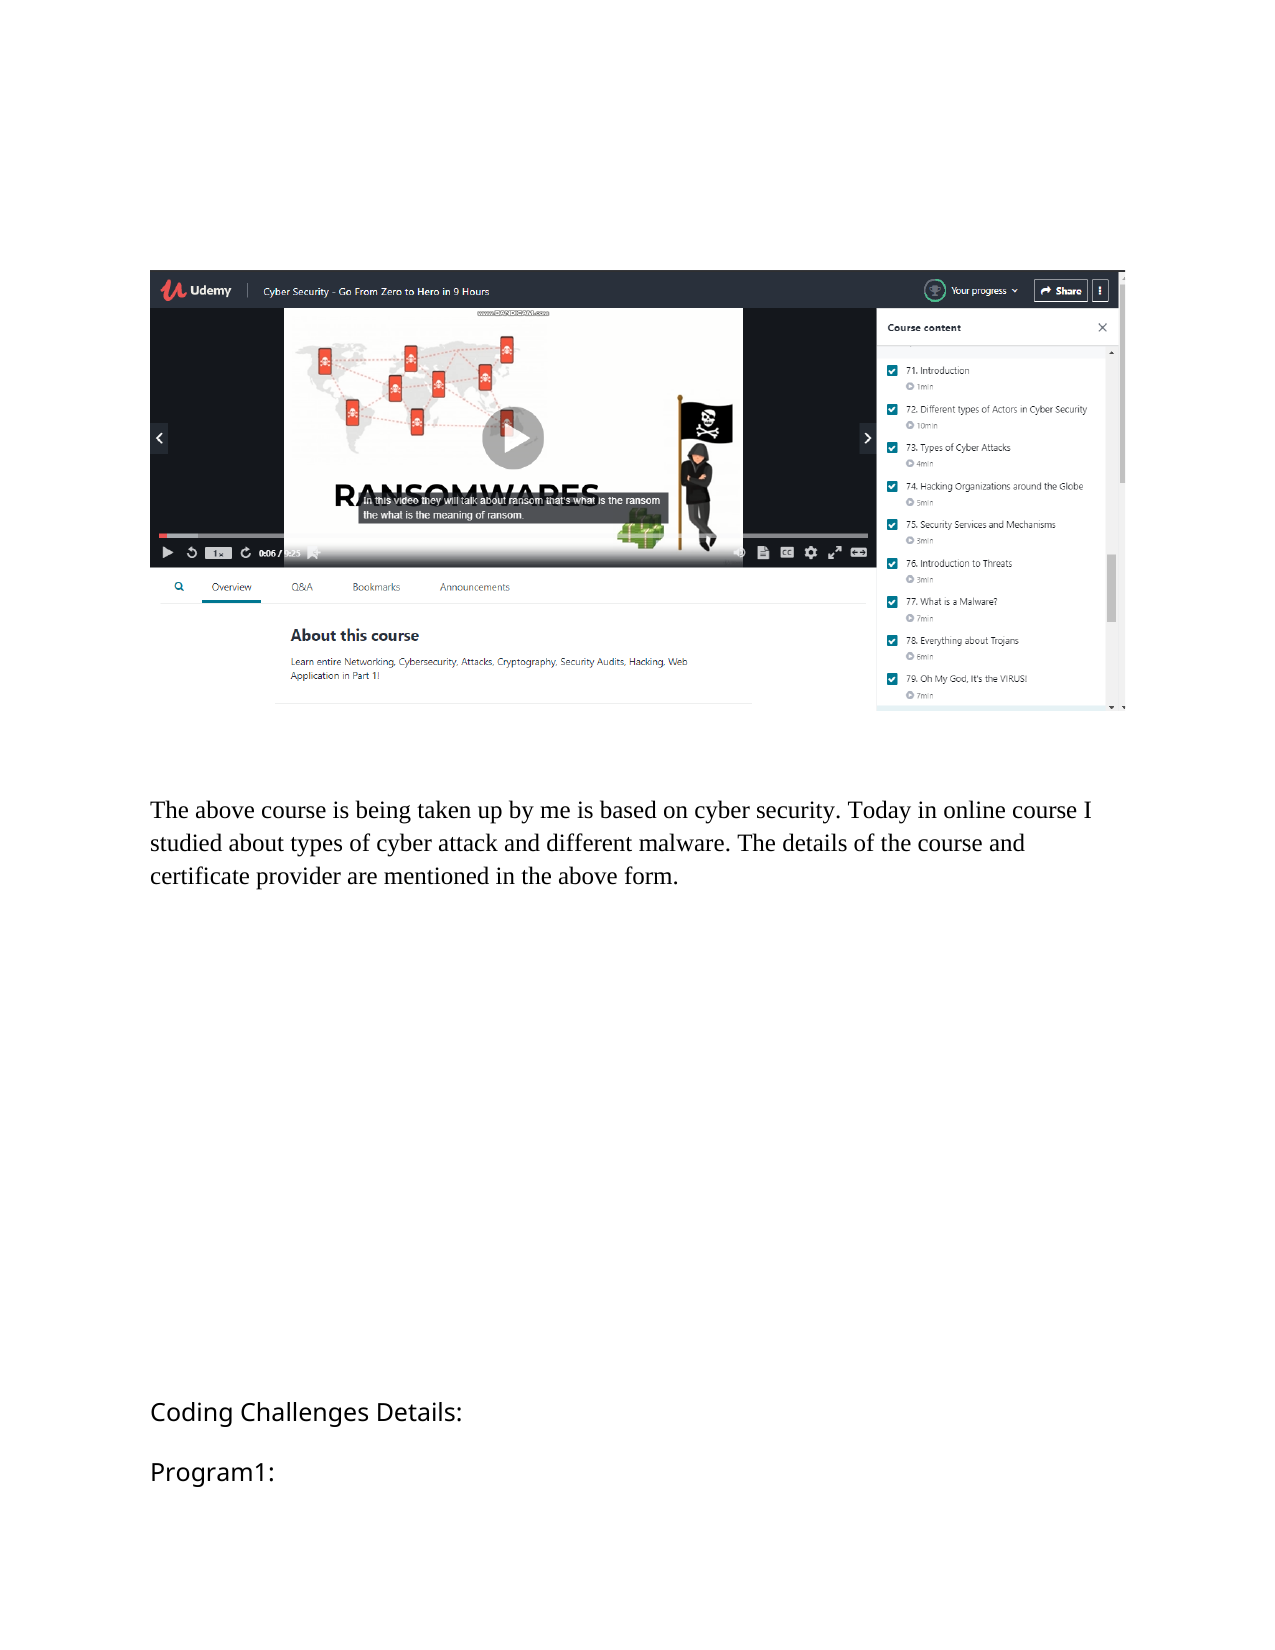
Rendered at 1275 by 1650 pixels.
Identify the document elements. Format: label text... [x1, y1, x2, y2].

text Coding Challenges Details: [150, 1395, 1125, 1429]
picture [150, 270, 1125, 711]
text Program1: [150, 1455, 1125, 1489]
text The above course is being taken up by me is based on cyber security. Today in online course I studied about types of cyber attack and different malware. The details of the course and certificate provider are mentioned in the above form. [150, 795, 1125, 890]
